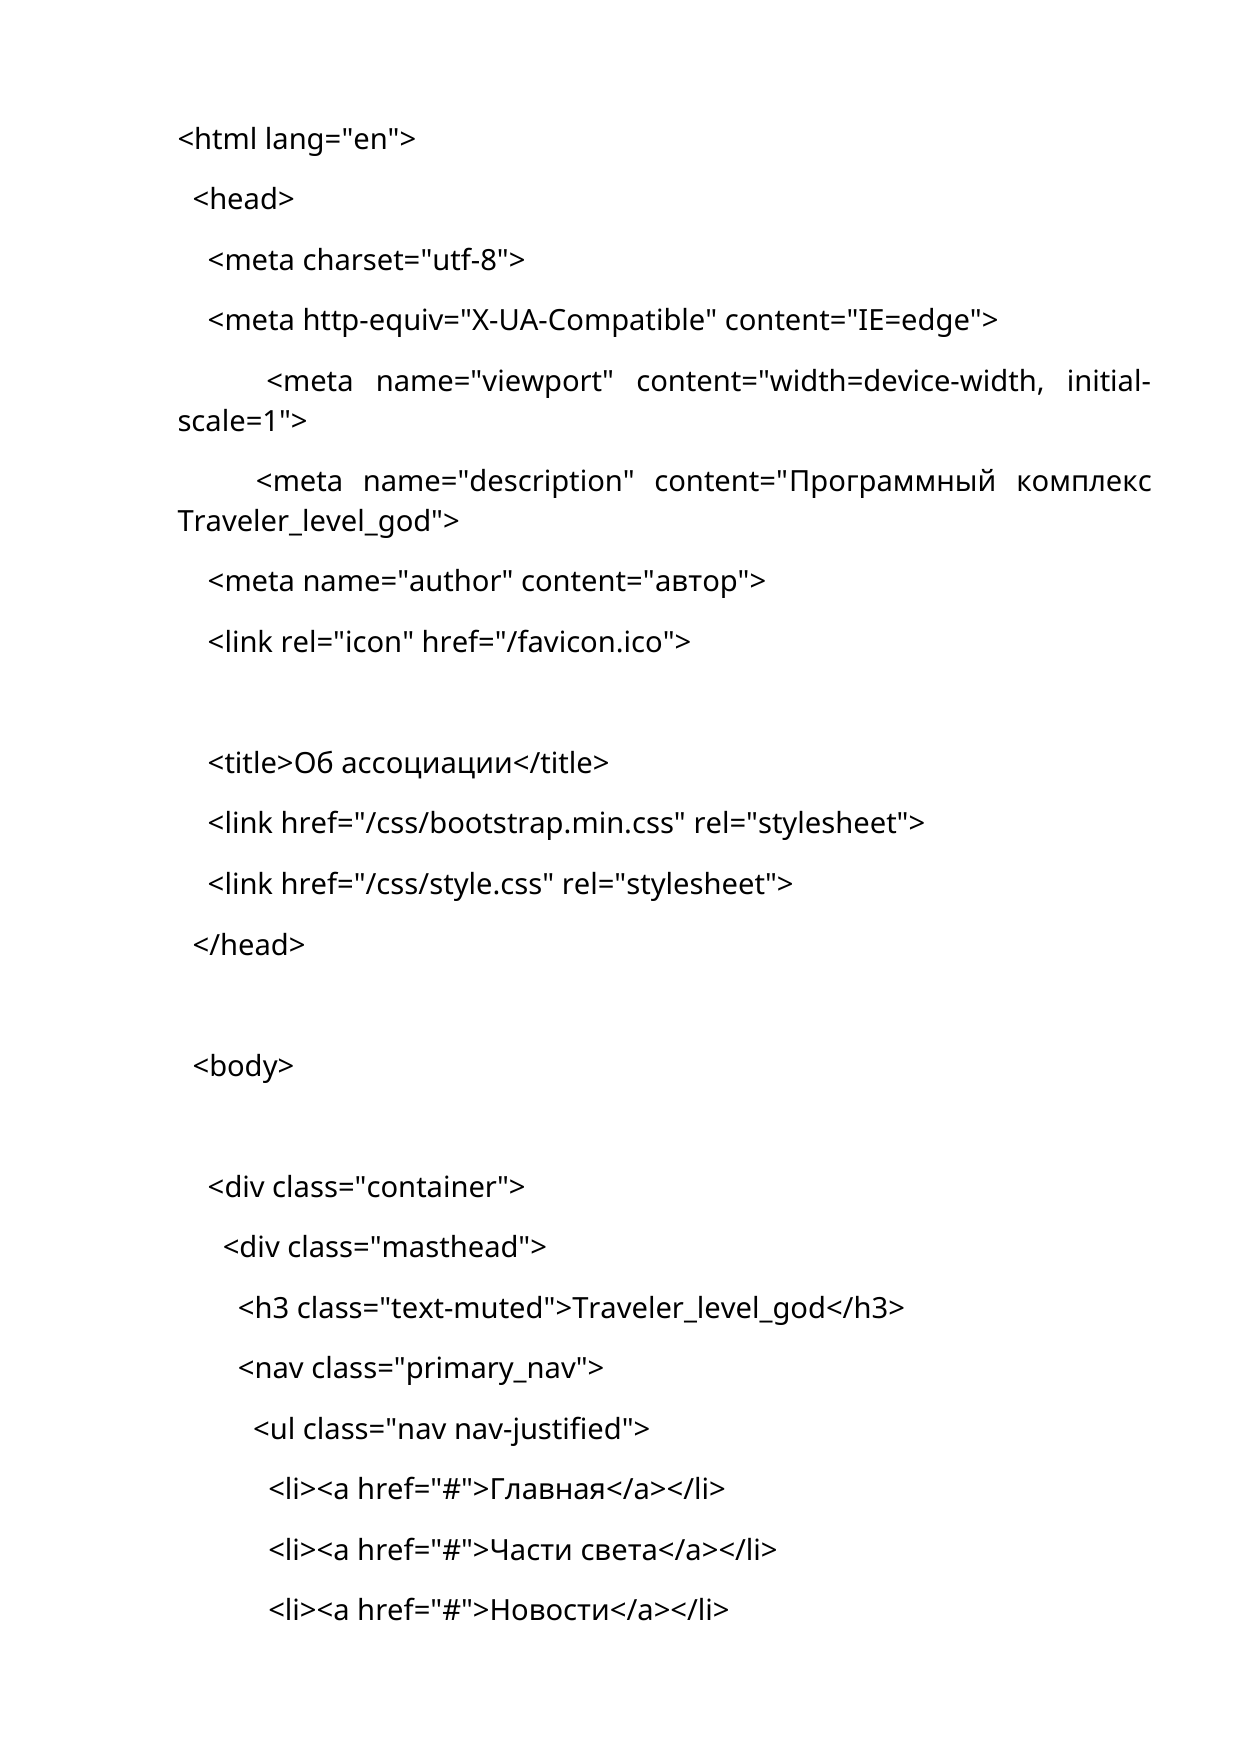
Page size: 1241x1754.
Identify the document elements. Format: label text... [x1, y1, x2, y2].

text <meta name="author" content="автор"> [177, 561, 1152, 600]
text <div class="container"> [177, 1166, 1152, 1206]
text <li><a href="#">Новости</a></li> [177, 1589, 1152, 1629]
text <title>Об ассоциации</title> [177, 742, 1152, 782]
text <link href="/css/bootstrap.min.css" rel="stylesheet"> [177, 803, 1152, 842]
text <li><a href="#">Главная</a></li> [177, 1468, 1152, 1508]
text <meta http-equiv="X-UA-Compatible" content="IE=edge"> [177, 300, 1152, 339]
text <html lang="en"> [177, 118, 1152, 158]
text <meta name="viewport" content="width=device-width, initial-scale=1"> [177, 360, 1152, 439]
text <nav class="primary_nav"> [177, 1347, 1152, 1387]
text <h3 class="text-muted">Traveler_level_god</h3> [177, 1287, 1152, 1327]
text <head> [177, 179, 1152, 218]
text <link href="/css/style.css" rel="stylesheet"> [177, 863, 1152, 903]
text <li><a href="#">Части света</a></li> [177, 1529, 1152, 1569]
text <meta charset="utf-8"> [177, 239, 1152, 279]
text </head> [177, 924, 1152, 963]
text <body> [177, 1045, 1152, 1084]
text <meta name="description" content="Программный комплекс Traveler_level_god"> [177, 460, 1152, 540]
text <ul class="nav nav-justified"> [177, 1408, 1152, 1448]
text <link rel="icon" href="/favicon.ico"> [177, 621, 1152, 661]
text <div class="masthead"> [177, 1226, 1152, 1266]
